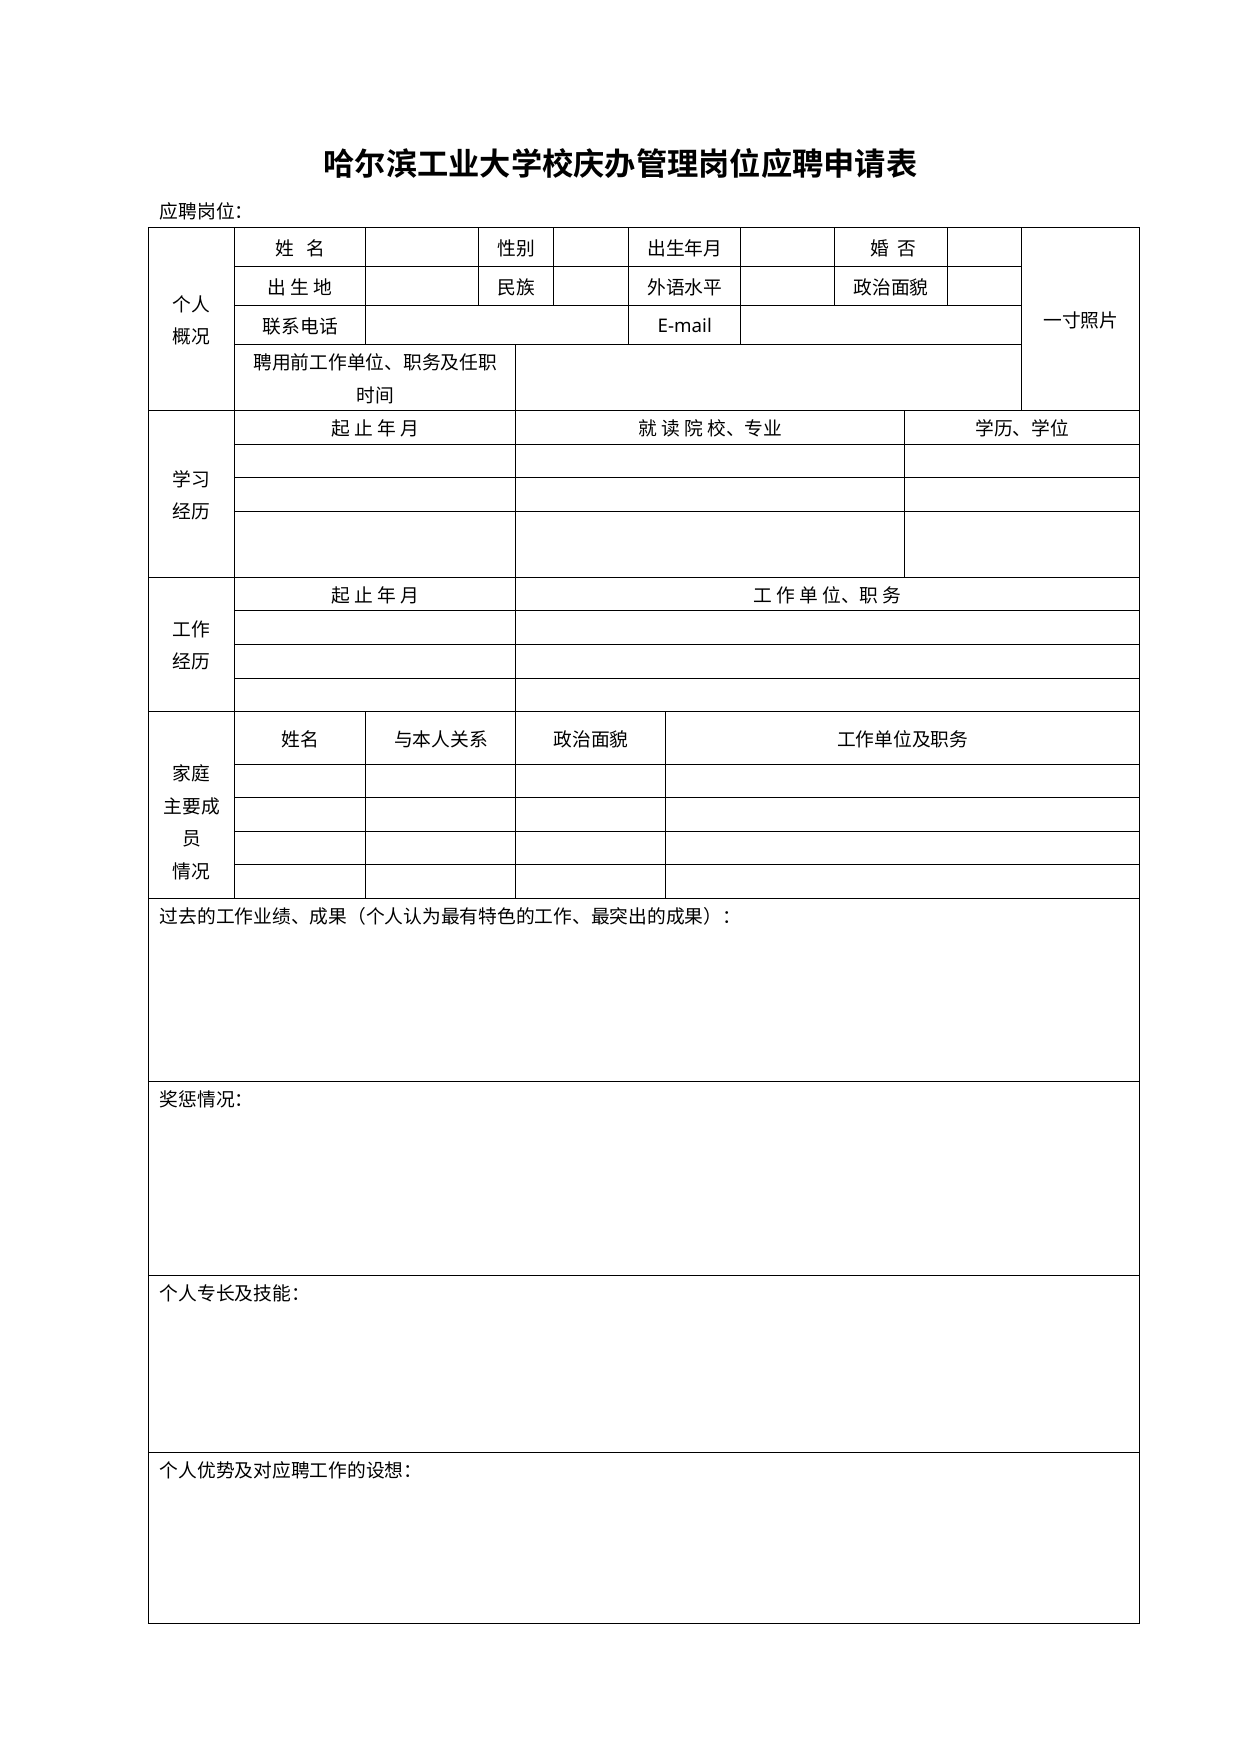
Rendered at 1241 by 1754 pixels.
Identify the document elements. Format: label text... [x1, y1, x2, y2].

table_cell 工 作 单 位、职 务 [516, 578, 1139, 610]
table_cell [235, 679, 515, 711]
table_cell [905, 512, 1139, 577]
table_cell [516, 611, 1139, 644]
table_cell 学习 经历 [149, 411, 234, 577]
table_cell [516, 345, 1021, 410]
table_cell [516, 798, 665, 831]
table_cell [666, 798, 1139, 831]
table_cell [516, 832, 665, 864]
table_cell [554, 267, 628, 305]
table_cell 过去的工作业绩、成果（个人认为最有特色的工作、最突出的成果）： [149, 899, 1139, 1081]
table_header 出生年月 [629, 228, 740, 266]
table_cell 工作单位及职务 [666, 712, 1139, 763]
table_cell [666, 832, 1139, 864]
table_cell 民族 [479, 267, 553, 305]
text 哈尔滨工业大学校庆办管理岗位应聘申请表 [159, 129, 1081, 194]
table_header 一寸照片 [1022, 228, 1139, 410]
table_cell [366, 798, 515, 831]
table_cell 学历、学位 [905, 411, 1139, 444]
table_cell 姓名 [235, 712, 365, 763]
table_cell [235, 445, 515, 477]
table_cell [235, 832, 365, 864]
table_cell [366, 765, 515, 797]
table_cell [741, 306, 1021, 344]
table_header 姓 名 [235, 228, 365, 266]
table_cell [741, 267, 834, 305]
table_cell 联系电话 [235, 306, 365, 344]
table_cell [516, 445, 904, 477]
table_cell E-mail [629, 306, 740, 344]
table_cell [366, 832, 515, 864]
table_cell [235, 478, 515, 511]
table_cell [905, 445, 1139, 477]
table_cell [366, 306, 628, 344]
table_header [948, 228, 1021, 266]
table_cell 奖惩情况： [149, 1082, 1139, 1274]
table_cell 政治面貌 [516, 712, 665, 763]
table_cell [366, 267, 478, 305]
table_cell [905, 478, 1139, 511]
table_cell [516, 478, 904, 511]
table_cell 政治面貌 [835, 267, 947, 305]
table_cell 起 止 年 月 [235, 411, 515, 444]
table_header 个人 概况 [149, 228, 234, 410]
table_cell [666, 865, 1139, 898]
table_header [741, 228, 834, 266]
table_header 性别 [479, 228, 553, 266]
table_cell [366, 865, 515, 898]
table_cell [235, 798, 365, 831]
table_header [554, 228, 628, 266]
table_cell [516, 765, 665, 797]
table_cell [516, 865, 665, 898]
table_cell 起 止 年 月 [235, 578, 515, 610]
table_cell [235, 765, 365, 797]
table_cell 聘用前工作单位、职务及任职时间 [235, 345, 515, 410]
table_cell [235, 865, 365, 898]
table_header 婚 否 [835, 228, 947, 266]
table_cell [948, 267, 1021, 305]
table_cell [516, 645, 1139, 677]
table_cell 工作 经历 [149, 578, 234, 711]
table_cell 与本人关系 [366, 712, 515, 763]
table_cell 个人优势及对应聘工作的设想： [149, 1453, 1139, 1623]
table_cell [666, 765, 1139, 797]
table_cell 家庭 主要成员 情况 [149, 712, 234, 898]
table_cell [235, 611, 515, 644]
table_cell [235, 512, 515, 577]
table_cell [516, 679, 1139, 711]
table_cell [235, 645, 515, 677]
table_cell 外语水平 [629, 267, 740, 305]
table_cell 就 读 院 校、专业 [516, 411, 904, 444]
table_header [366, 228, 478, 266]
table_cell 个人专长及技能： [149, 1276, 1139, 1452]
table_cell [516, 512, 904, 577]
text 应聘岗位： [159, 194, 1081, 227]
table_cell 出 生 地 [235, 267, 365, 305]
